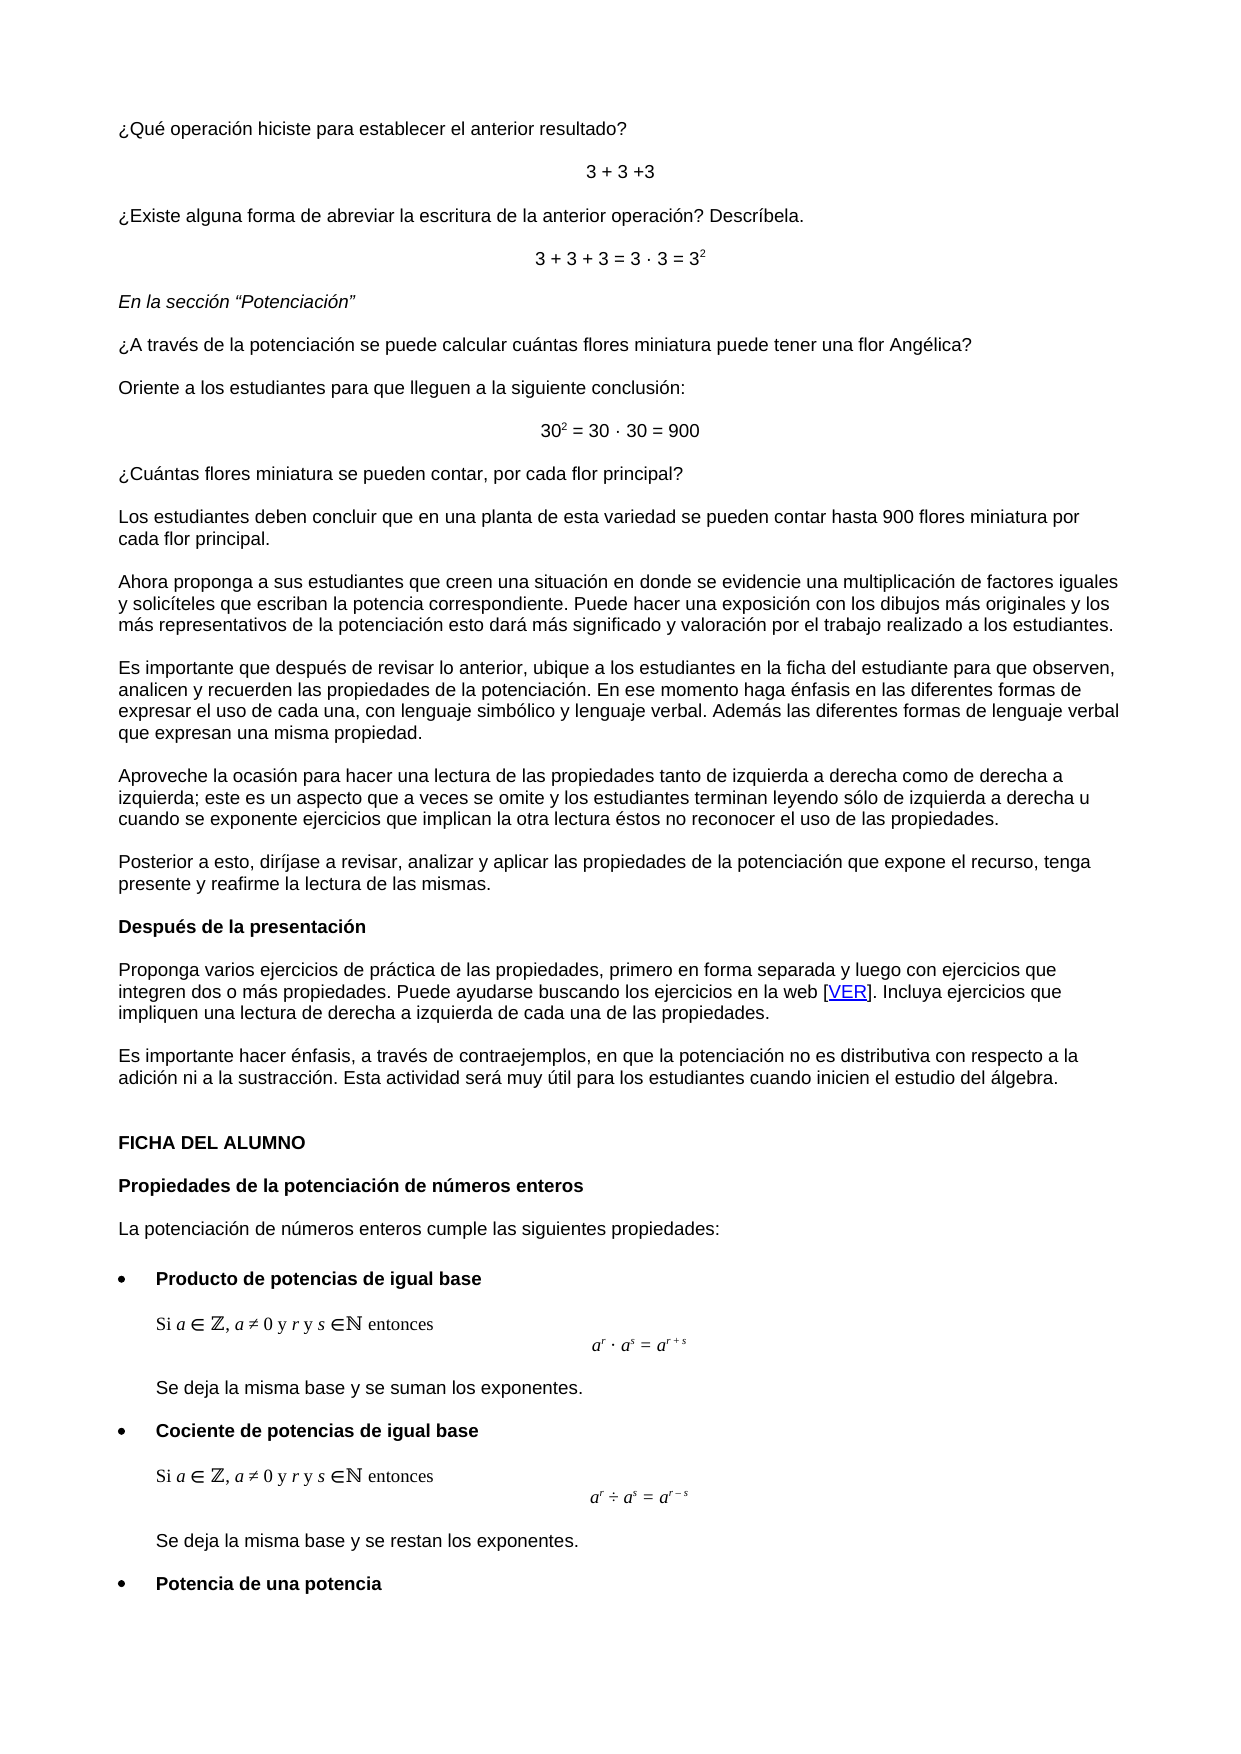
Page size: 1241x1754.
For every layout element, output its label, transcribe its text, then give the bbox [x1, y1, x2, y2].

text ¿Qué operación hiciste para establecer el anterior resultado? [118, 118, 1122, 140]
text Es importante que después de revisar lo anterior, ubique a los estudiantes en la ficha del estudiante para que observen, analicen y recuerden las propiedades de la potenciación. En ese momento haga énfasis en las diferentes formas de expresar el uso de cada una, con lenguaje simbólico y lenguaje verbal. Además las diferentes formas de lenguaje verbal que expresan una misma propiedad. [118, 657, 1122, 743]
text ¿A través de la potenciación se puede calcular cuántas flores miniatura puede tener una flor Angélica? [118, 334, 1122, 355]
text Propiedades de la potenciación de números enteros [118, 1175, 1122, 1196]
list Si a ∈ ℤ, a ≠ 0 y r y s ∈ℕ entonces [156, 1463, 1122, 1486]
text FICHA DEL ALUMNO [118, 1132, 1122, 1153]
list Potencia de una potencia [118, 1572, 1122, 1594]
text Posterior a esto, diríjase a revisar, analizar y aplicar las propiedades de la potenciación que expone el recurso, tenga presente y reafirme la lectura de las mismas. [118, 851, 1122, 894]
list Cociente de potencias de igual base [118, 1420, 1122, 1442]
text Se deja la misma base y se restan los exponentes. [118, 1529, 1122, 1551]
text Se deja la misma base y se suman los exponentes. [118, 1377, 1122, 1399]
text Los estudiantes deben concluir que en una planta de esta variedad se pueden contar hasta 900 flores miniatura por cada flor principal. [118, 506, 1122, 549]
text ar · as = ar + s [156, 1334, 1122, 1356]
text Proponga varios ejercicios de práctica de las propiedades, primero en forma separada y luego con ejercicios que integren dos o más propiedades. Puede ayudarse buscando los ejercicios en la web [VER]. Incluya ejercicios que impliquen una lectura de derecha a izquierda de cada una de las propiedades. [118, 959, 1122, 1024]
text Si a ∈ ℤ, a ≠ 0 y r y s ∈ℕ entonces [156, 1311, 1122, 1334]
text Aproveche la ocasión para hacer una lectura de las propiedades tanto de izquierda a derecha como de derecha a izquierda; este es un aspecto que a veces se omite y los estudiantes terminan leyendo sólo de izquierda a derecha u cuando se exponente ejercicios que implican la otra lectura éstos no reconocer el uso de las propiedades. [118, 765, 1122, 830]
text 3 + 3 +3 [118, 161, 1122, 183]
text ¿Cuántas flores miniatura se pueden contar, por cada flor principal? [118, 463, 1122, 485]
text Es importante hacer énfasis, a través de contraejemplos, en que la potenciación no es distributiva con respecto a la adición ni a la sustracción. Esta actividad será muy útil para los estudiantes cuando inicien el estudio del álgebra. [118, 1045, 1122, 1088]
list Producto de potencias de igual base [118, 1268, 1122, 1290]
text La potenciación de números enteros cumple las siguientes propiedades: [118, 1218, 1122, 1268]
text Después de la presentación [118, 916, 1122, 937]
text ar ÷ as = ar ‒ s [156, 1486, 1122, 1508]
text 3 + 3 + 3 = 3 · 3 = 32 [118, 247, 1122, 269]
text En la sección “Potenciación” [118, 291, 1122, 312]
text 302 = 30 · 30 = 900 [118, 420, 1122, 442]
text Ahora proponga a sus estudiantes que creen una situación en donde se evidencie una multiplicación de factores iguales y solicíteles que escriban la potencia correspondiente. Puede hacer una exposición con los dibujos más originales y los más representativos de la potenciación esto dará más significado y valoración por el trabajo realizado a los estudiantes. [118, 571, 1122, 636]
text ¿Existe alguna forma de abreviar la escritura de la anterior operación? Descríbela. [118, 204, 1122, 226]
text Oriente a los estudiantes para que lleguen a la siguiente conclusión: [118, 377, 1122, 398]
